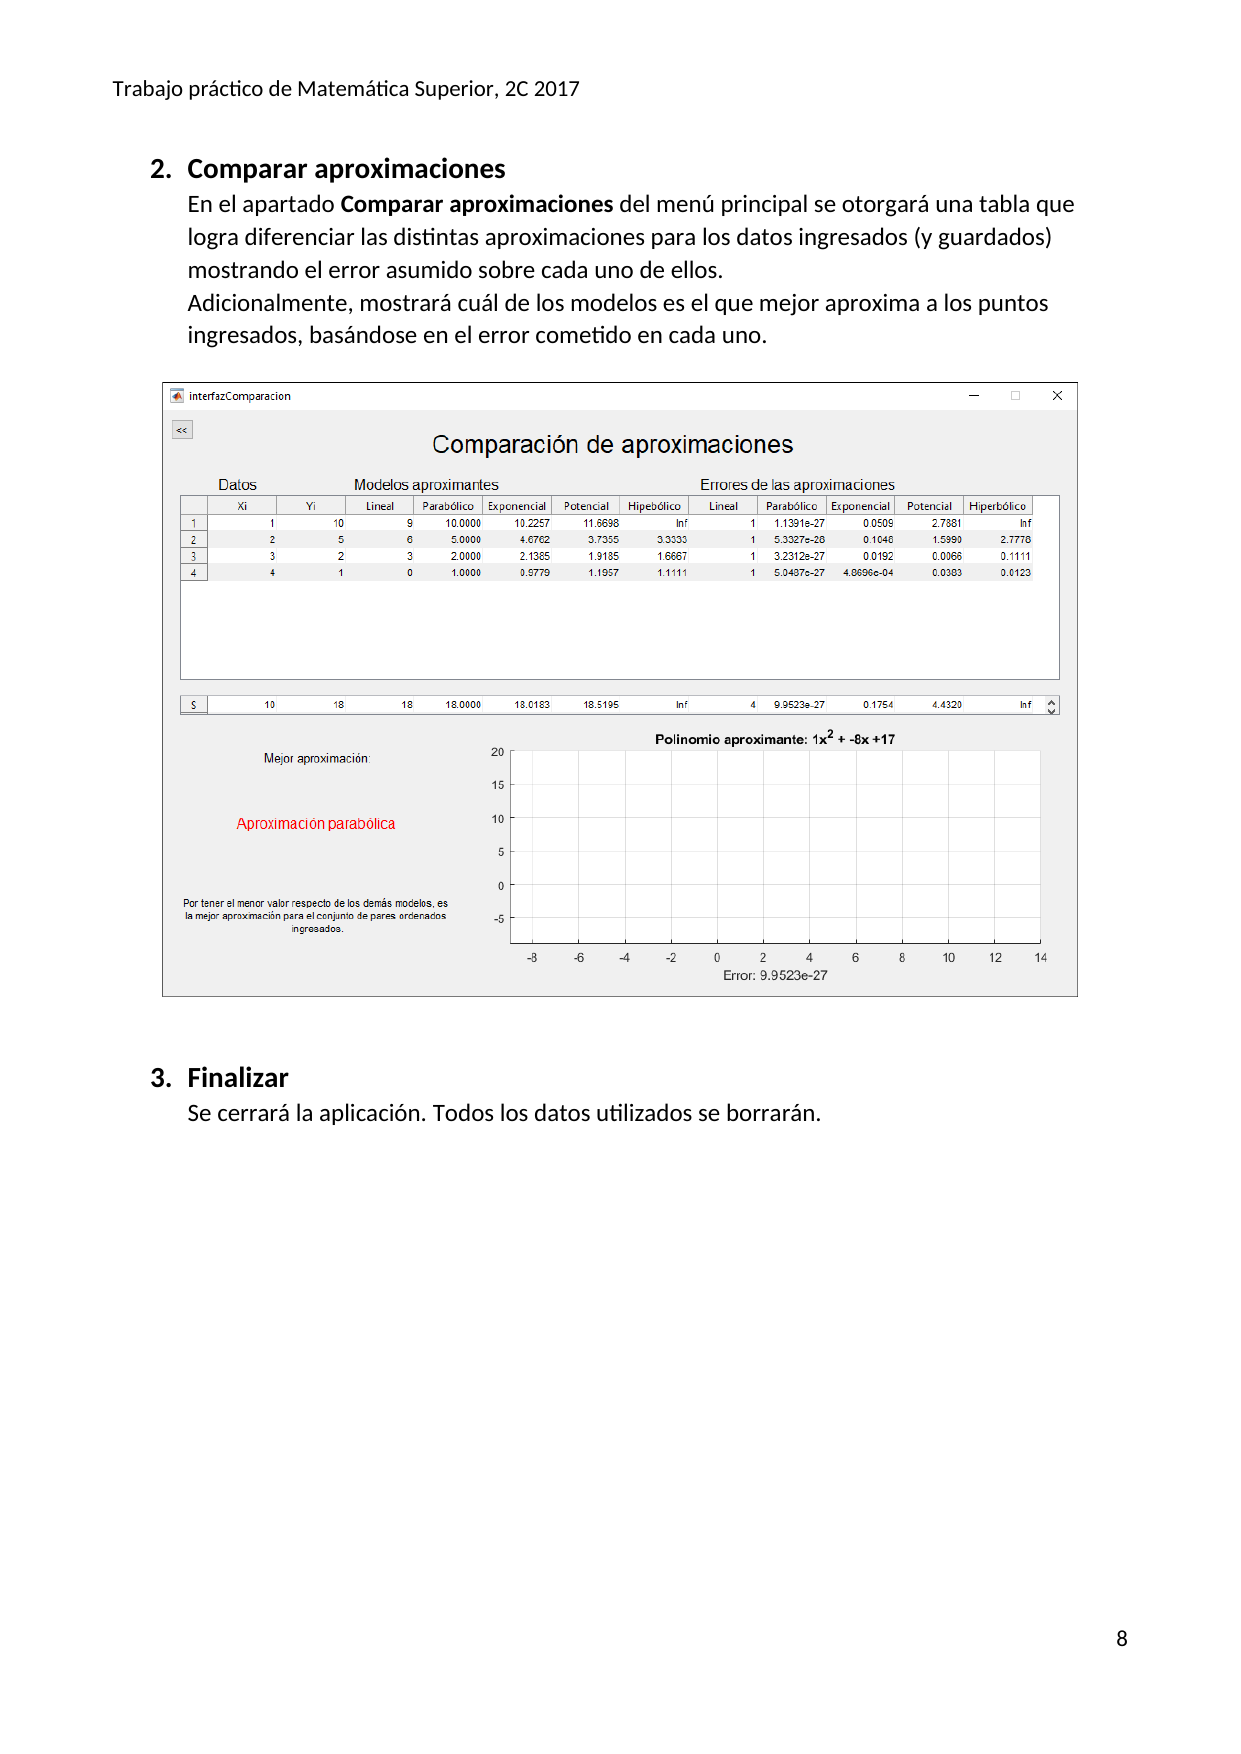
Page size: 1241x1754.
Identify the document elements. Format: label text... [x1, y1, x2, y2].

picture [162, 382, 1078, 997]
list Finalizar Se cerrará la aplicación. Todos los datos utilizados se borrarán. [150, 1059, 1128, 1158]
